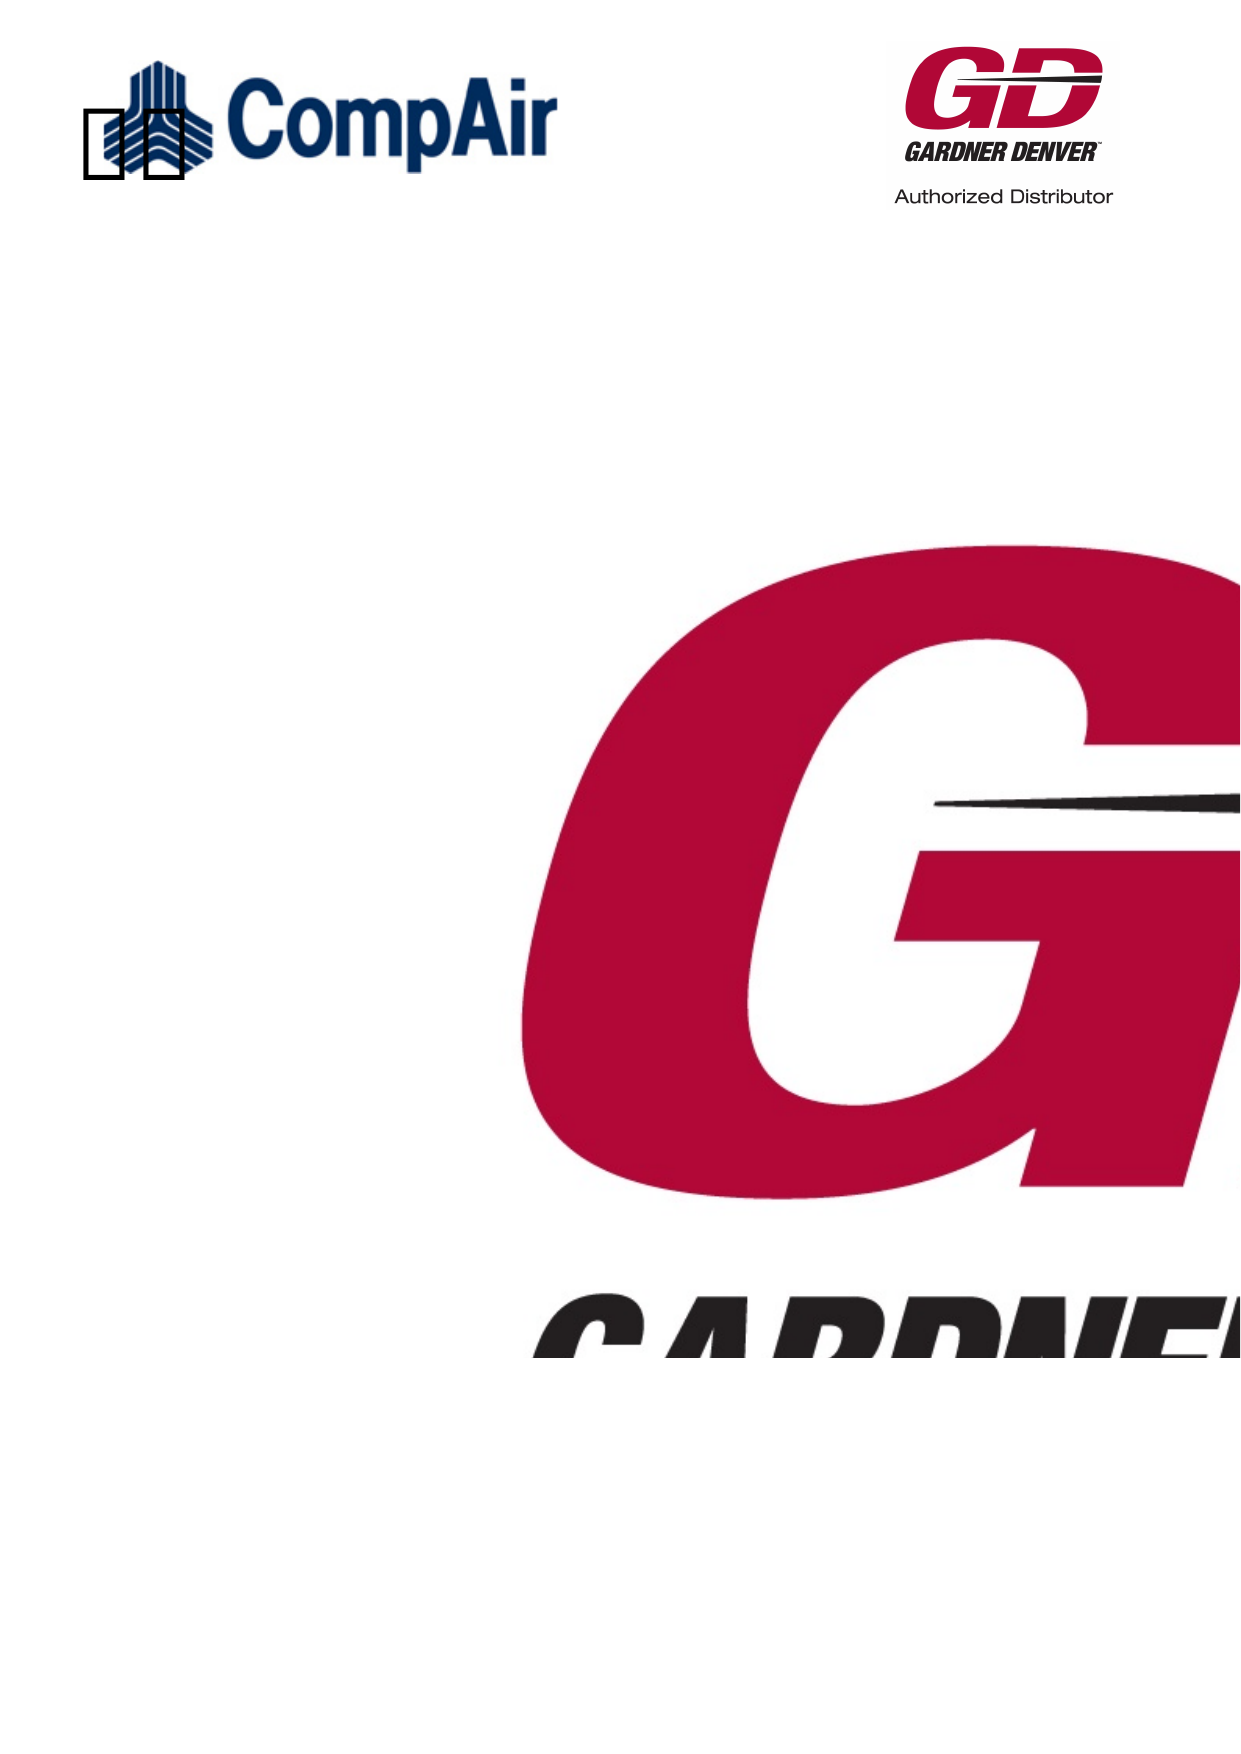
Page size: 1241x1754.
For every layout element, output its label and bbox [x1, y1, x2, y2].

picture [103, 114, 119, 174]
picture [886, 41, 1120, 210]
picture [74, 241, 1241, 1358]
picture [103, 60, 558, 174]
picture [149, 114, 179, 174]
